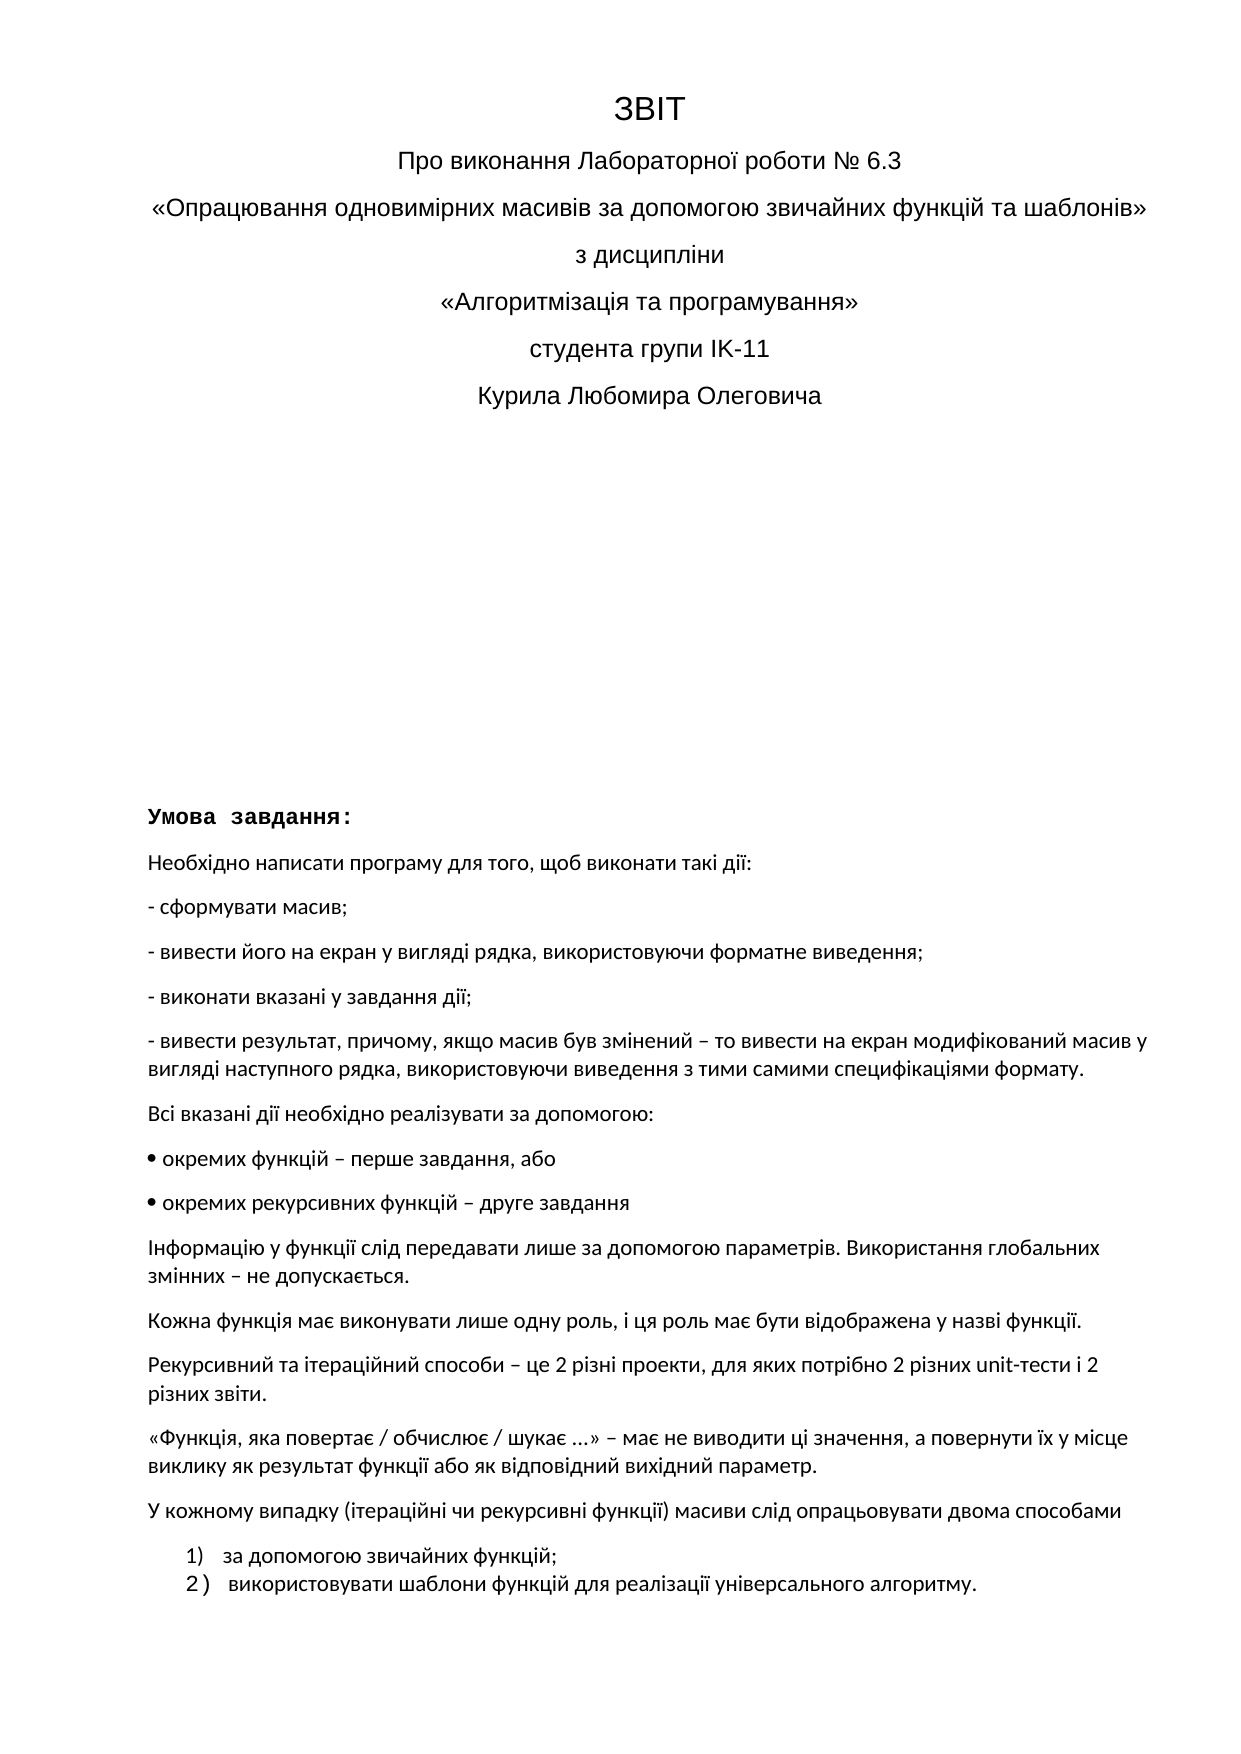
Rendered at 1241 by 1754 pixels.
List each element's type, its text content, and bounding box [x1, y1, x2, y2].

text «Опрацювання одновимірних масивів за допомогою звичайних функцій та шаблонів» [148, 193, 1152, 222]
text - вивести результат, причому, якщо масив був змінений – то вивести на екран модифікований масив у вигляді наступного рядка, використовуючи виведення з тими самими специфікаціями формату. [148, 1026, 1152, 1082]
text окремих рекурсивних функцій – друге завдання [148, 1188, 1152, 1217]
text ЗВІТ [148, 88, 1152, 127]
text Кожна функція має виконувати лише одну роль, і ця роль має бути відображена у назві функції. [148, 1306, 1152, 1334]
text з дисципліни [148, 240, 1152, 269]
text - виконати вказані у завдання дії; [148, 982, 1152, 1010]
text - вивести його на екран у вигляді рядка, використовуючи форматне виведення; [148, 937, 1152, 965]
text У кожному випадку (ітераційні чи рекурсивні функції) масиви слід опрацьовувати двома способами [148, 1496, 1152, 1524]
text - сформувати масив; [148, 892, 1152, 920]
text Курила Любомира Олеговича [148, 381, 1152, 410]
list використовувати шаблони функцій для реалізації універсального алгоритму. [185, 1569, 1152, 1598]
text Умова завдання: [148, 805, 1152, 831]
text Про виконання Лабораторної роботи № 6.3 [148, 146, 1152, 175]
text «Функція, яка повертає / обчислює / шукає ...» – має не виводити ці значення, а повернути їх у місце виклику як результат функції або як відповідний вихідний параметр. [148, 1423, 1152, 1479]
list за допомогою звичайних функцій; [185, 1541, 1152, 1569]
text Всі вказані дії необхідно реалізувати за допомогою: [148, 1099, 1152, 1127]
text окремих функцій – перше завдання, або [148, 1144, 1152, 1172]
text студента групи IK-11 [148, 334, 1152, 363]
text Інформацію у функції слід передавати лише за допомогою параметрів. Використання глобальних змінних – не допускається. [148, 1233, 1152, 1289]
text «Алгоритмізація та програмування» [148, 287, 1152, 316]
text Рекурсивний та ітераційний способи – це 2 різні проекти, для яких потрібно 2 різних unit-тести і 2 різних звіти. [148, 1351, 1152, 1407]
text Необхідно написати програму для того, щоб виконати такі дії: [148, 848, 1152, 876]
